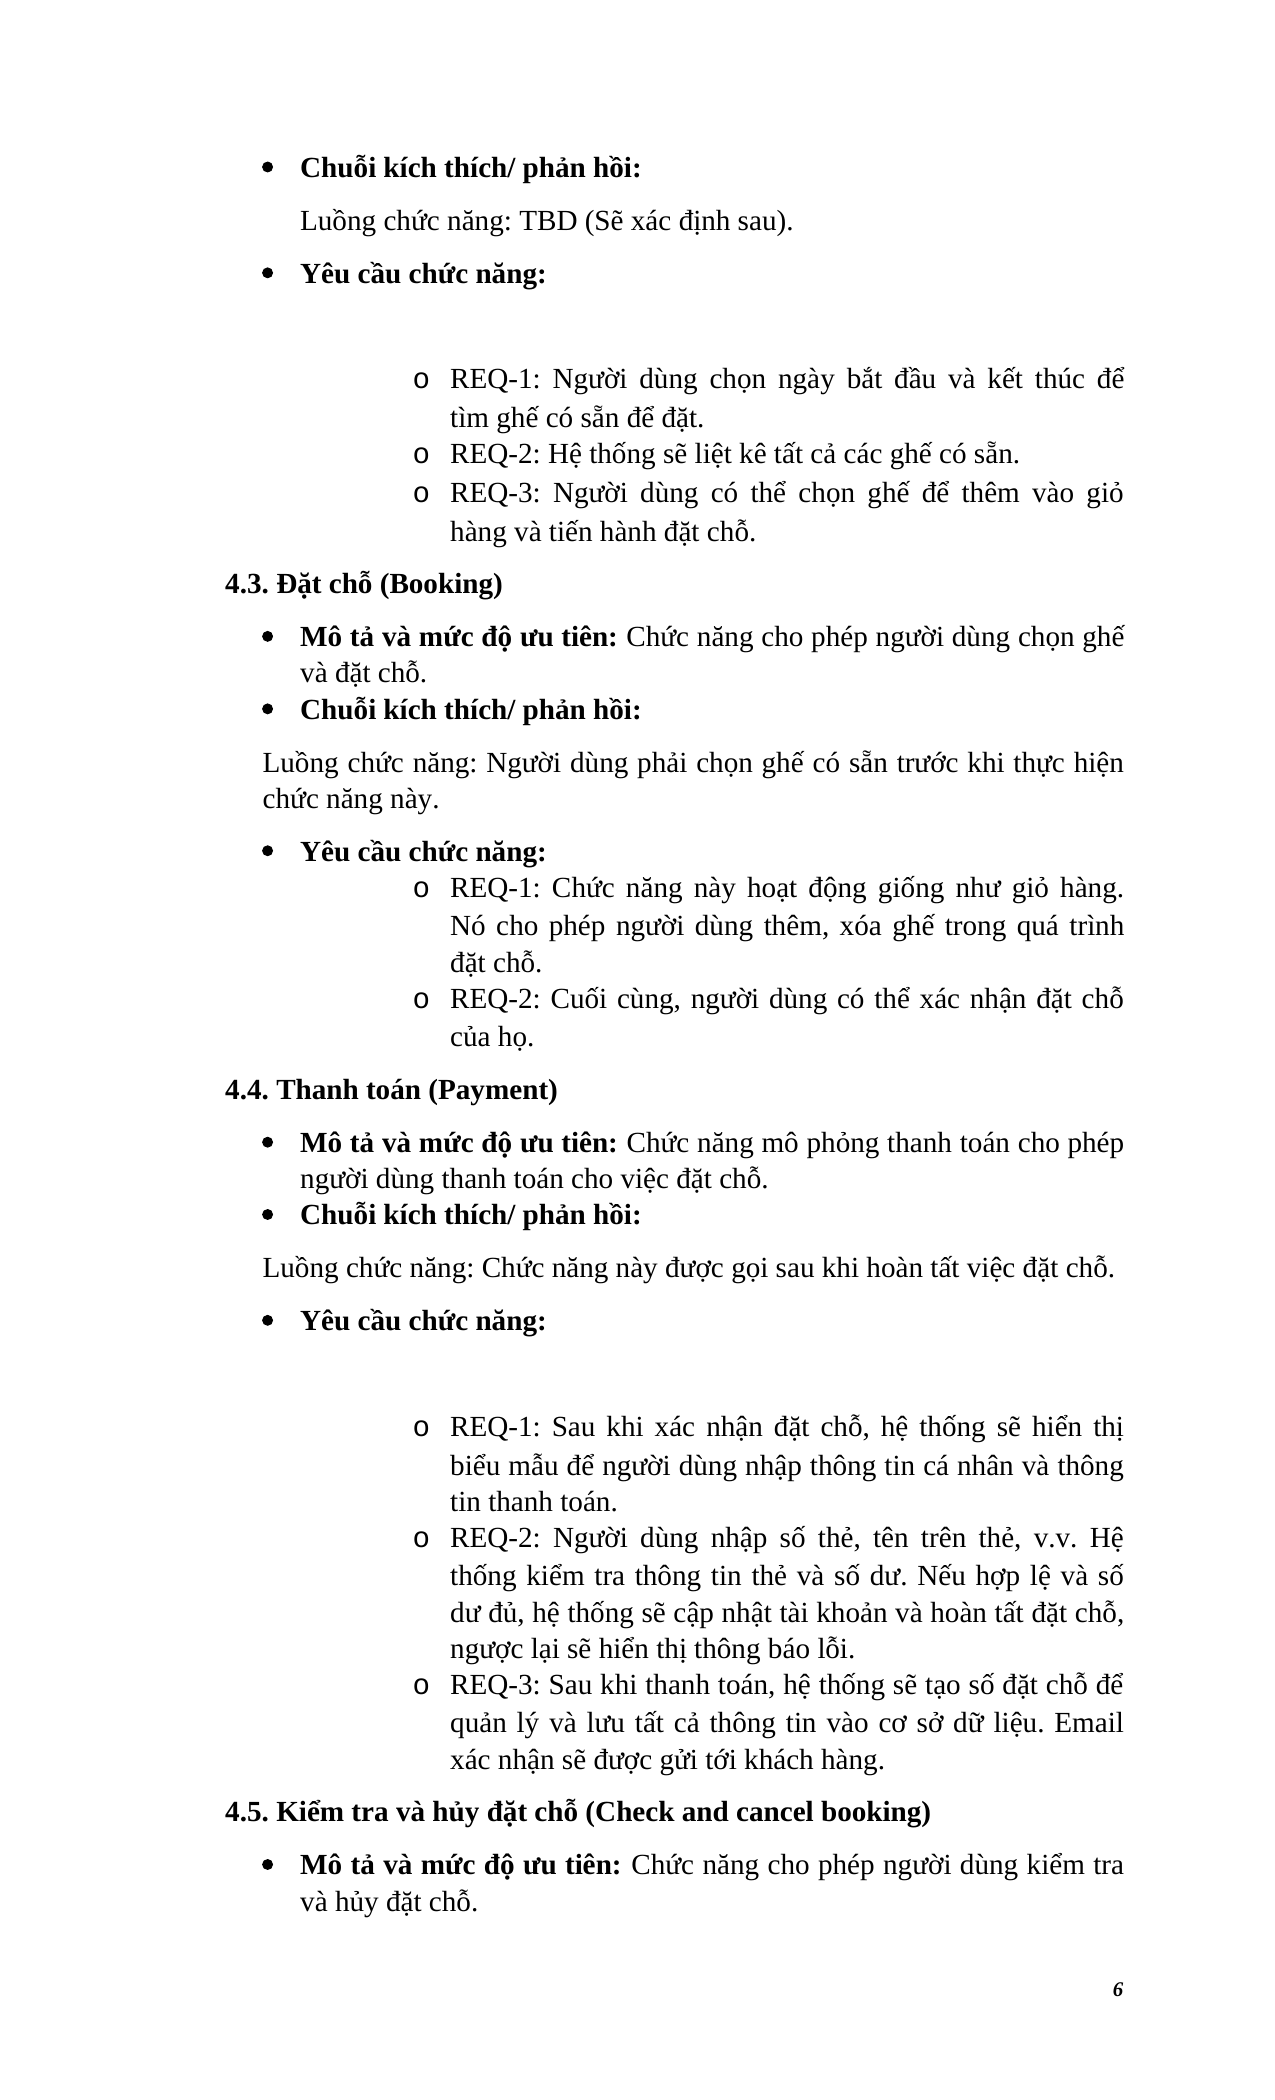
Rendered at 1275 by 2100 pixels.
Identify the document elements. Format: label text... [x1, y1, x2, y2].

list Mô tả và mức độ ưu tiên: Chức năng mô phỏng thanh toán cho phép người dùng thanh toán cho việc đặt chỗ. [262, 1125, 1125, 1195]
list REQ-1: Chức năng này hoạt động giống như giỏ hàng. Nó cho phép người dùng thêm, xóa ghế trong quá trình đặt chỗ. [412, 870, 1125, 978]
list Chuỗi kích thích/ phản hồi: [262, 692, 1125, 725]
text 4.5. Kiểm tra và hủy đặt chỗ (Check and cancel booking) [225, 1794, 1125, 1828]
text Luồng chức năng: Chức năng này được gọi sau khi hoàn tất việc đặt chỗ. [225, 1250, 1125, 1284]
list REQ-1: Sau khi xác nhận đặt chỗ, hệ thống sẽ hiển thị biểu mẫu để người dùng nhập thông tin cá nhân và thông tin thanh toán. [412, 1409, 1125, 1517]
text Luồng chức năng: TBD (Sẽ xác định sau). [225, 203, 1125, 236]
list Mô tả và mức độ ưu tiên: Chức năng cho phép người dùng kiểm tra và hủy đặt chỗ. [262, 1847, 1125, 1917]
list Mô tả và mức độ ưu tiên: Chức năng cho phép người dùng chọn ghế và đặt chỗ. [262, 619, 1125, 689]
list REQ-2: Người dùng nhập số thẻ, tên trên thẻ, v.v. Hệ thống kiểm tra thông tin thẻ và số dư. Nếu hợp lệ và số dư đủ, hệ thống sẽ cập nhật tài khoản và hoàn tất đặt chỗ, ngược lại sẽ hiển thị thông báo lỗi. [412, 1520, 1125, 1664]
text 4.3. Đặt chỗ (Booking) [225, 567, 1125, 600]
list REQ-3: Sau khi thanh toán, hệ thống sẽ tạo số đặt chỗ để quản lý và lưu tất cả thông tin vào cơ sở dữ liệu. Email xác nhận sẽ được gửi tới khách hàng. [412, 1667, 1125, 1775]
list Yêu cầu chức năng: [262, 834, 1125, 867]
list REQ-3: Người dùng có thể chọn ghế để thêm vào giỏ hàng và tiến hành đặt chỗ. [412, 475, 1125, 547]
list Yêu cầu chức năng: [262, 1303, 1125, 1337]
list REQ-1: Người dùng chọn ngày bắt đầu và kết thúc để tìm ghế có sẵn để đặt. [412, 361, 1125, 434]
list Chuỗi kích thích/ phản hồi: [262, 1197, 1125, 1231]
list Yêu cầu chức năng: [262, 256, 1125, 289]
text Luồng chức năng: Người dùng phải chọn ghế có sẵn trước khi thực hiện chức năng này. [262, 745, 1125, 814]
text 4.4. Thanh toán (Payment) [225, 1072, 1125, 1106]
list Chuỗi kích thích/ phản hồi: [262, 150, 1125, 184]
list REQ-2: Hệ thống sẽ liệt kê tất cả các ghế có sẵn. [412, 436, 1125, 472]
list REQ-2: Cuối cùng, người dùng có thể xác nhận đặt chỗ của họ. [412, 981, 1125, 1053]
